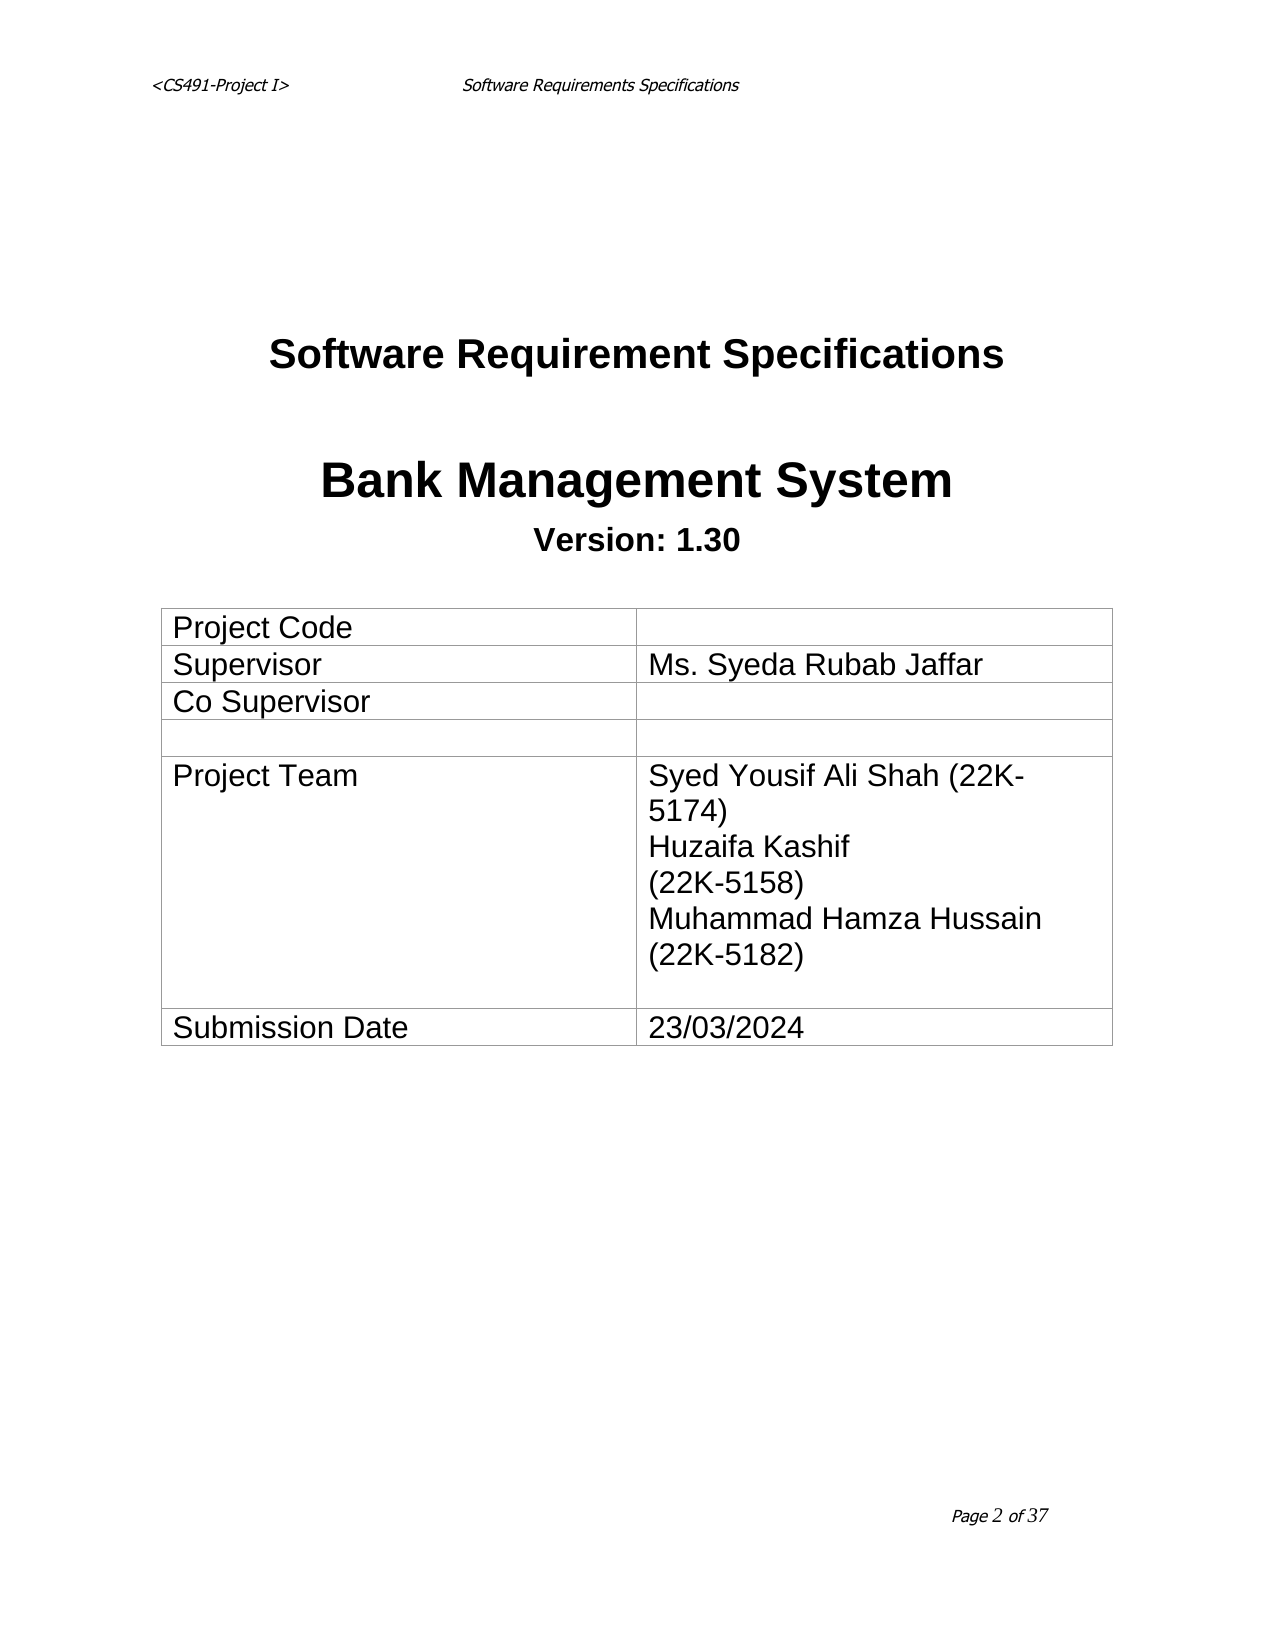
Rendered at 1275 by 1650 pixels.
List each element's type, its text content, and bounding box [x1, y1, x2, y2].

table_header Software Requirement Specifications Bank Management System Version: 1.30 [149, 150, 1124, 1500]
